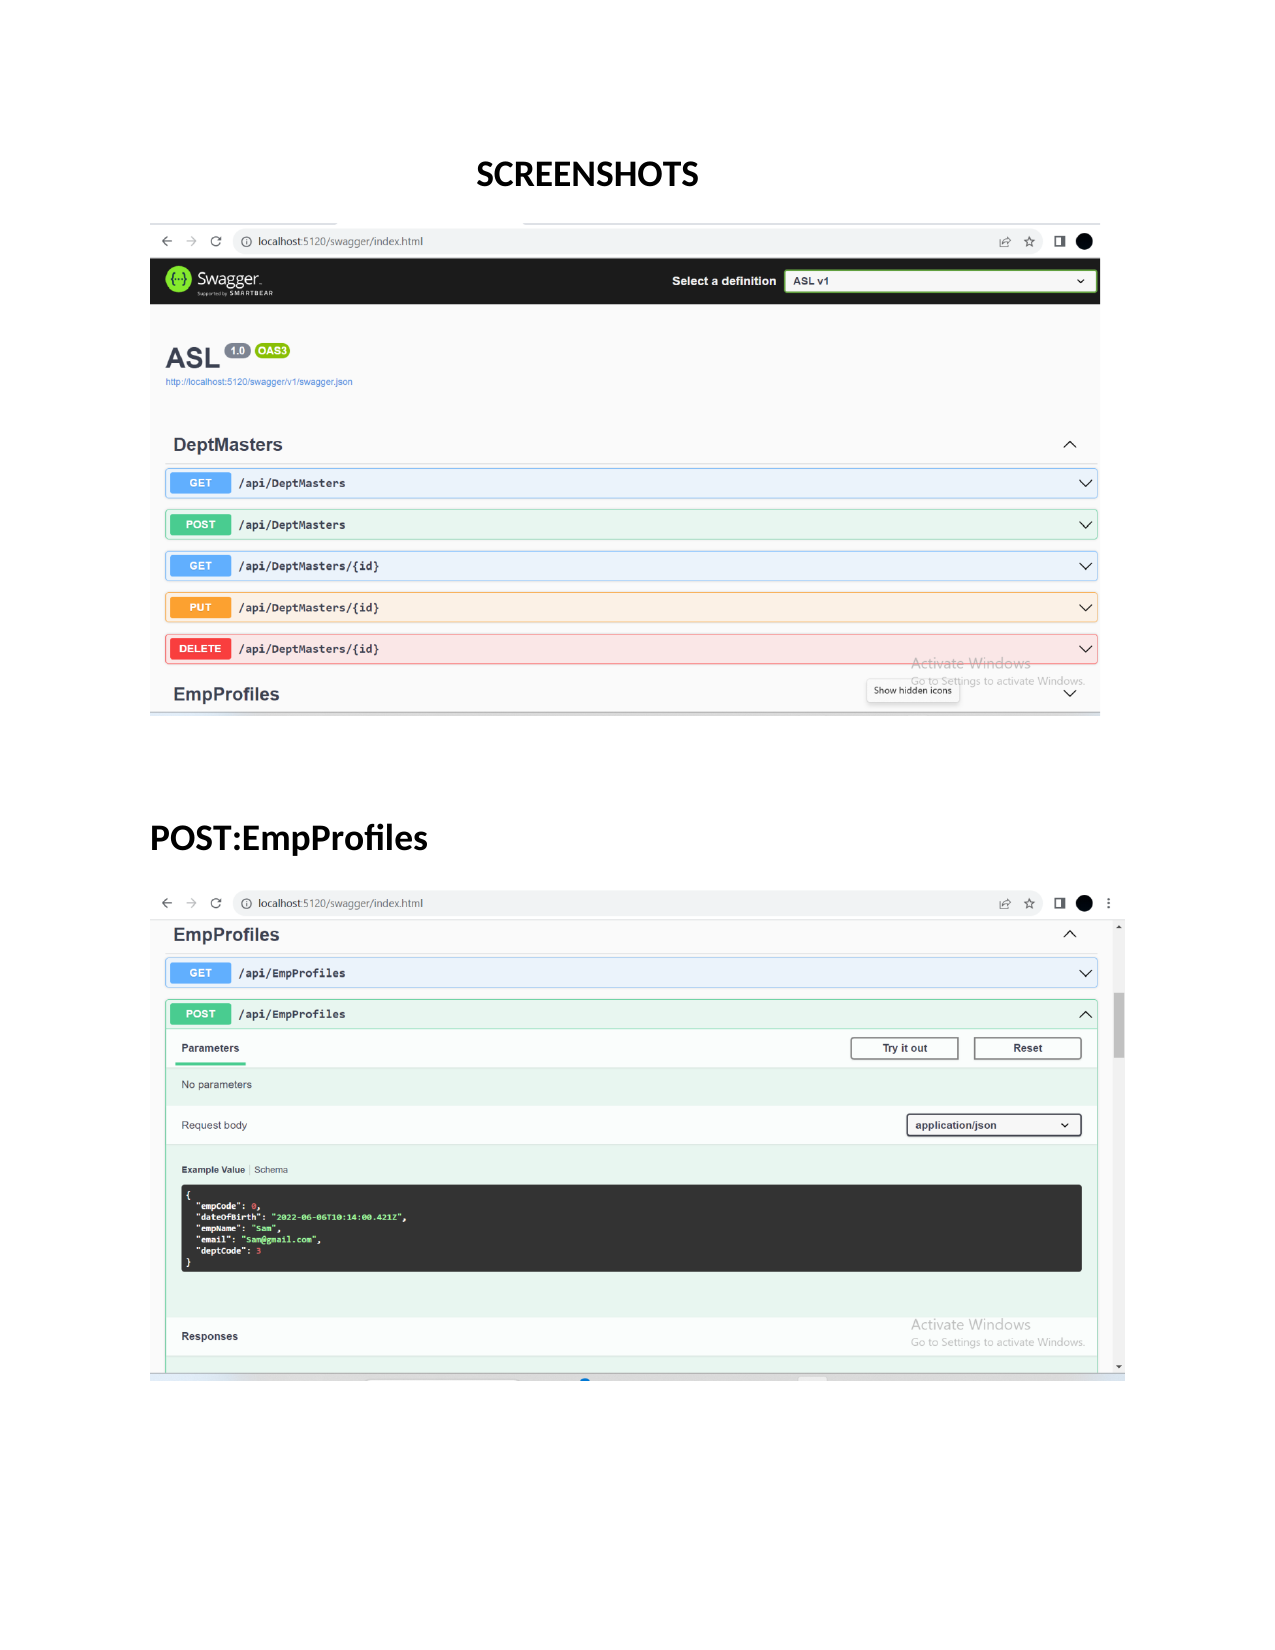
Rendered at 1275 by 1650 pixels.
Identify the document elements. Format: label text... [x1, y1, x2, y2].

text SCREENSHOTS [150, 150, 1125, 196]
picture [150, 223, 1100, 716]
text POST:EmpProfiles [150, 814, 1125, 859]
picture [150, 887, 1125, 1381]
